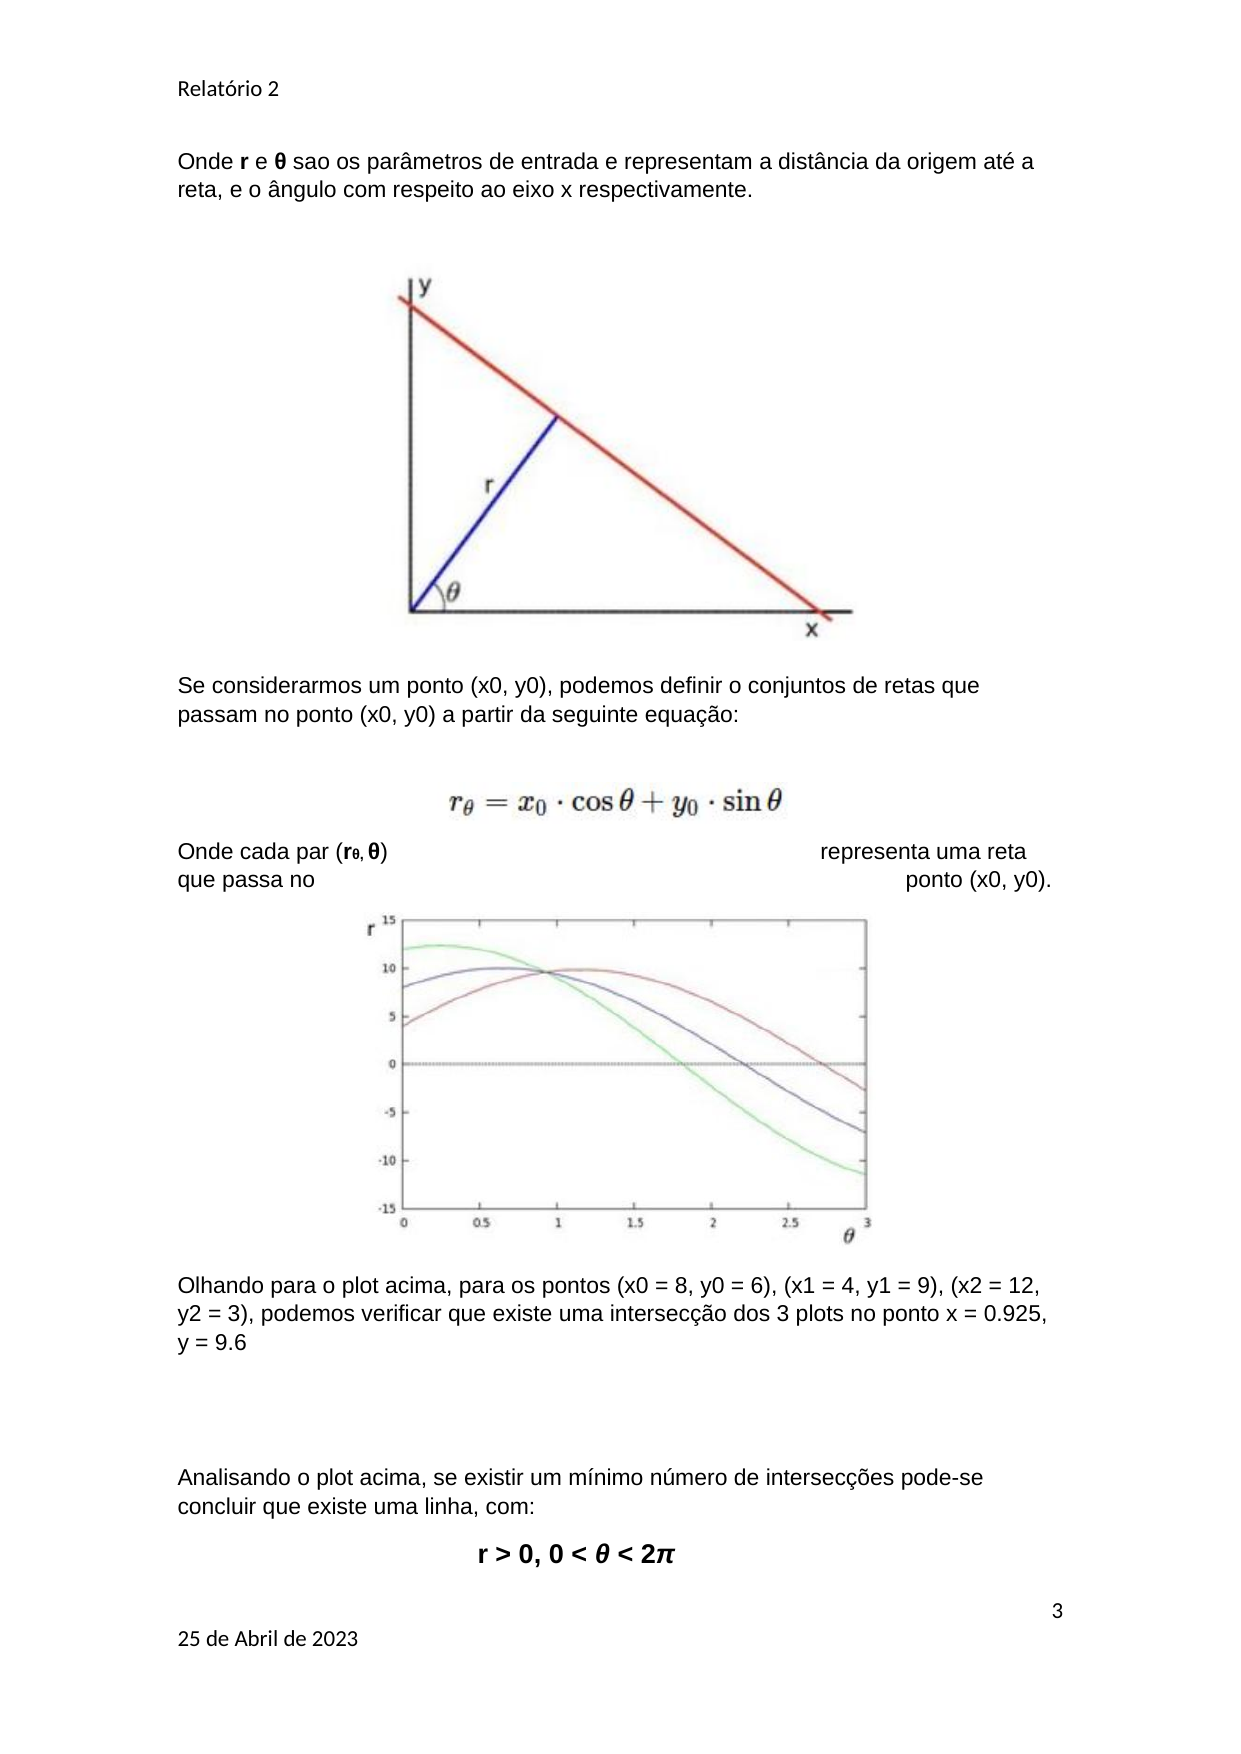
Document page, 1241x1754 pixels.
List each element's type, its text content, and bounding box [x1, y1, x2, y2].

text Onde cada par (rθ, θ) representa uma reta que passa no ponto (x0, y0). [177, 838, 1063, 892]
text Se considerarmos um ponto (x0, y0), podemos definir o conjuntos de retas que passam no ponto (x0, y0) a partir da seguinte equação: [177, 672, 1063, 727]
picture [352, 904, 887, 1248]
text r > 0, 0 < θ < 2π [177, 1538, 1063, 1569]
picture [380, 263, 860, 641]
text Analisando o plot acima, se existir um mínimo número de intersecções pode-se concluir que existe uma linha, com: [177, 1464, 1063, 1519]
picture [437, 782, 802, 824]
text Onde r e θ sao os parâmetros de entrada e representam a distância da origem até a reta, e o ângulo com respeito ao eixo x respectivamente. [177, 148, 1063, 202]
text Olhando para o plot acima, para os pontos (x0 = 8, y0 = 6), (x1 = 4, y1 = 9), (x2 = 12, y2 = 3), podemos verificar que existe uma intersecção dos 3 plots no ponto x = 0.925, y = 9.6 [177, 1272, 1063, 1355]
